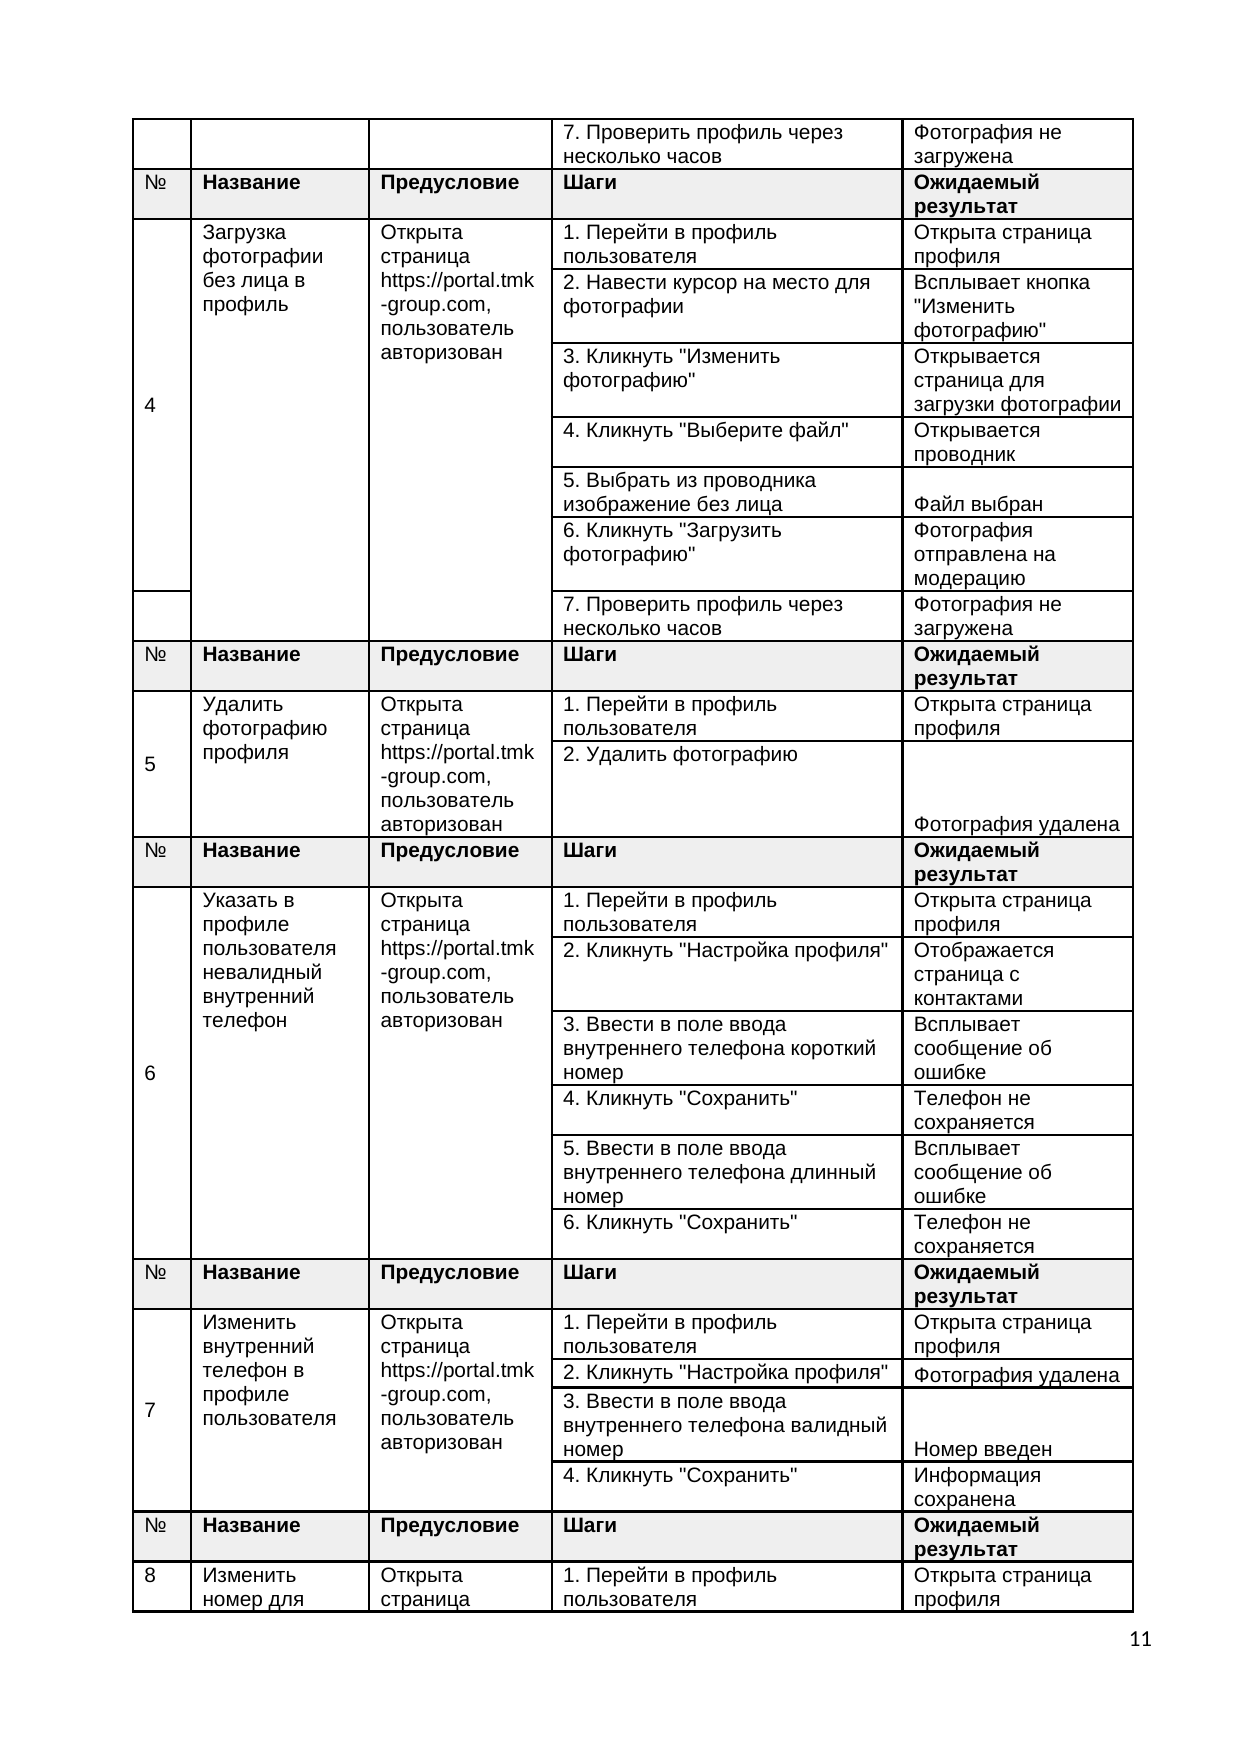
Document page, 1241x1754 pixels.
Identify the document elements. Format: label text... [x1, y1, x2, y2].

table_cell 4. Кликнуть "Сохранить" [553, 1463, 901, 1510]
table_cell Фотография отправлена на модерацию [904, 518, 1132, 590]
table_cell 4. Кликнуть "Сохранить" [553, 1086, 901, 1134]
table_cell Фотография не загружена [904, 120, 1132, 168]
table_cell Название [192, 170, 368, 218]
table_cell Отображается страница с контактами [904, 938, 1132, 1010]
table_cell 6. Кликнуть "Сохранить" [553, 1210, 901, 1258]
table_cell Шаги [553, 838, 901, 886]
table_cell Открыта страница https://portal.tmk-group.com, пользователь авторизован [370, 888, 551, 1258]
table_cell Фотография удалена [904, 1360, 1132, 1386]
table_cell Информация сохранена [904, 1463, 1132, 1510]
table_cell 3. Кликнуть "Изменить фотографию" [553, 344, 901, 416]
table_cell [192, 1563, 368, 1610]
table_cell Предусловие [370, 1513, 551, 1560]
table_cell 4 [134, 220, 190, 590]
table_cell Открыта страница профиля [904, 888, 1132, 936]
table_cell 1. Перейти в профиль пользователя [553, 888, 901, 936]
table_cell 2. Удалить фотографию [553, 742, 901, 836]
table_cell 2. Навести курсор на место для фотографии [553, 270, 901, 342]
table_cell Номер введен [904, 1389, 1132, 1460]
table_cell 2. Кликнуть "Настройка профиля" [553, 1360, 901, 1386]
table_cell Ожидаемый результат [904, 642, 1132, 690]
table_cell Всплывает сообщение об ошибке [904, 1012, 1132, 1084]
table_cell Открывается страница для загрузки фотографии [904, 344, 1132, 416]
table_cell Телефон не сохраняется [904, 1086, 1132, 1134]
table_cell Всплывает кнопка "Изменить фотографию" [904, 270, 1132, 342]
table_cell [134, 592, 190, 640]
table_cell Предусловие [370, 838, 551, 886]
table_cell Название [192, 1513, 368, 1560]
table_cell 6 [134, 888, 190, 1258]
table_cell Ожидаемый результат [904, 838, 1132, 886]
table_cell Открыта страница профиля [904, 220, 1132, 268]
table_cell Ожидаемый результат [904, 170, 1132, 218]
table_cell Открыта страница https://portal.tmk-group.com, пользователь авторизован [370, 1310, 551, 1510]
table_cell Название [192, 1260, 368, 1308]
table_cell Удалить фотографию профиля [192, 692, 368, 836]
table_cell Предусловие [370, 642, 551, 690]
table_cell 5. Ввести в поле ввода внутреннего телефона длинный номер [553, 1136, 901, 1208]
table_cell Фотография не загружена [904, 592, 1132, 640]
table_cell Телефон не сохраняется [904, 1210, 1132, 1258]
table_cell № [134, 170, 190, 218]
table_cell № [134, 642, 190, 690]
table_cell Шаги [553, 642, 901, 690]
table_cell Ожидаемый результат [904, 1260, 1132, 1308]
table_cell Предусловие [370, 1260, 551, 1308]
table_cell 1. Перейти в профиль пользователя [553, 692, 901, 740]
table_cell 8 [134, 1563, 190, 1610]
table_cell 3. Ввести в поле ввода внутреннего телефона короткий номер [553, 1012, 901, 1084]
table_cell 4. Кликнуть "Выберите файл" [553, 418, 901, 466]
table_cell 6. Кликнуть "Загрузить фотографию" [553, 518, 901, 590]
table_cell Ожидаемый результат [904, 1513, 1132, 1560]
table_cell Всплывает сообщение об ошибке [904, 1136, 1132, 1208]
table_cell Открыта страница https://portal.tmk-group.com, пользователь авторизован [370, 692, 551, 836]
table_cell 3. Ввести в поле ввода внутреннего телефона валидный номер [553, 1389, 901, 1460]
table_cell 5. Выбрать из проводника изображение без лица [553, 468, 901, 516]
table_cell № [134, 838, 190, 886]
table_cell Шаги [553, 1260, 901, 1308]
table_cell Открыта страница профиля [904, 1563, 1132, 1610]
table_cell Шаги [553, 1513, 901, 1560]
table_cell 7 [134, 1310, 190, 1510]
table_cell 1. Перейти в профиль пользователя [553, 1563, 901, 1610]
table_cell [370, 1563, 551, 1610]
table_cell Шаги [553, 170, 901, 218]
table_cell 1. Перейти в профиль пользователя [553, 1310, 901, 1358]
table_cell Загрузка фотографии без лица в профиль [192, 220, 368, 640]
table_cell 7. Проверить профиль через несколько часов [553, 592, 901, 640]
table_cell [370, 220, 551, 640]
table_cell № [134, 1260, 190, 1308]
table_cell Название [192, 642, 368, 690]
table_cell Открыта страница профиля [904, 1310, 1132, 1358]
table_cell 1. Перейти в профиль пользователя [553, 220, 901, 268]
table_cell Открывается проводник [904, 418, 1132, 466]
table_cell Предусловие [370, 170, 551, 218]
table_cell Открыта страница профиля [904, 692, 1132, 740]
table_cell 7. Проверить профиль через несколько часов [553, 120, 901, 168]
table_cell Название [192, 838, 368, 886]
table_cell Файл выбран [904, 468, 1132, 516]
table_cell № [134, 1513, 190, 1560]
table_cell Изменить внутренний телефон в профиле пользователя [192, 1310, 368, 1510]
table_cell 5 [134, 692, 190, 836]
table_cell Указать в профиле пользователя невалидный внутренний телефон [192, 888, 368, 1258]
table_cell 2. Кликнуть "Настройка профиля" [553, 938, 901, 1010]
table_cell Фотография удалена [904, 742, 1132, 836]
